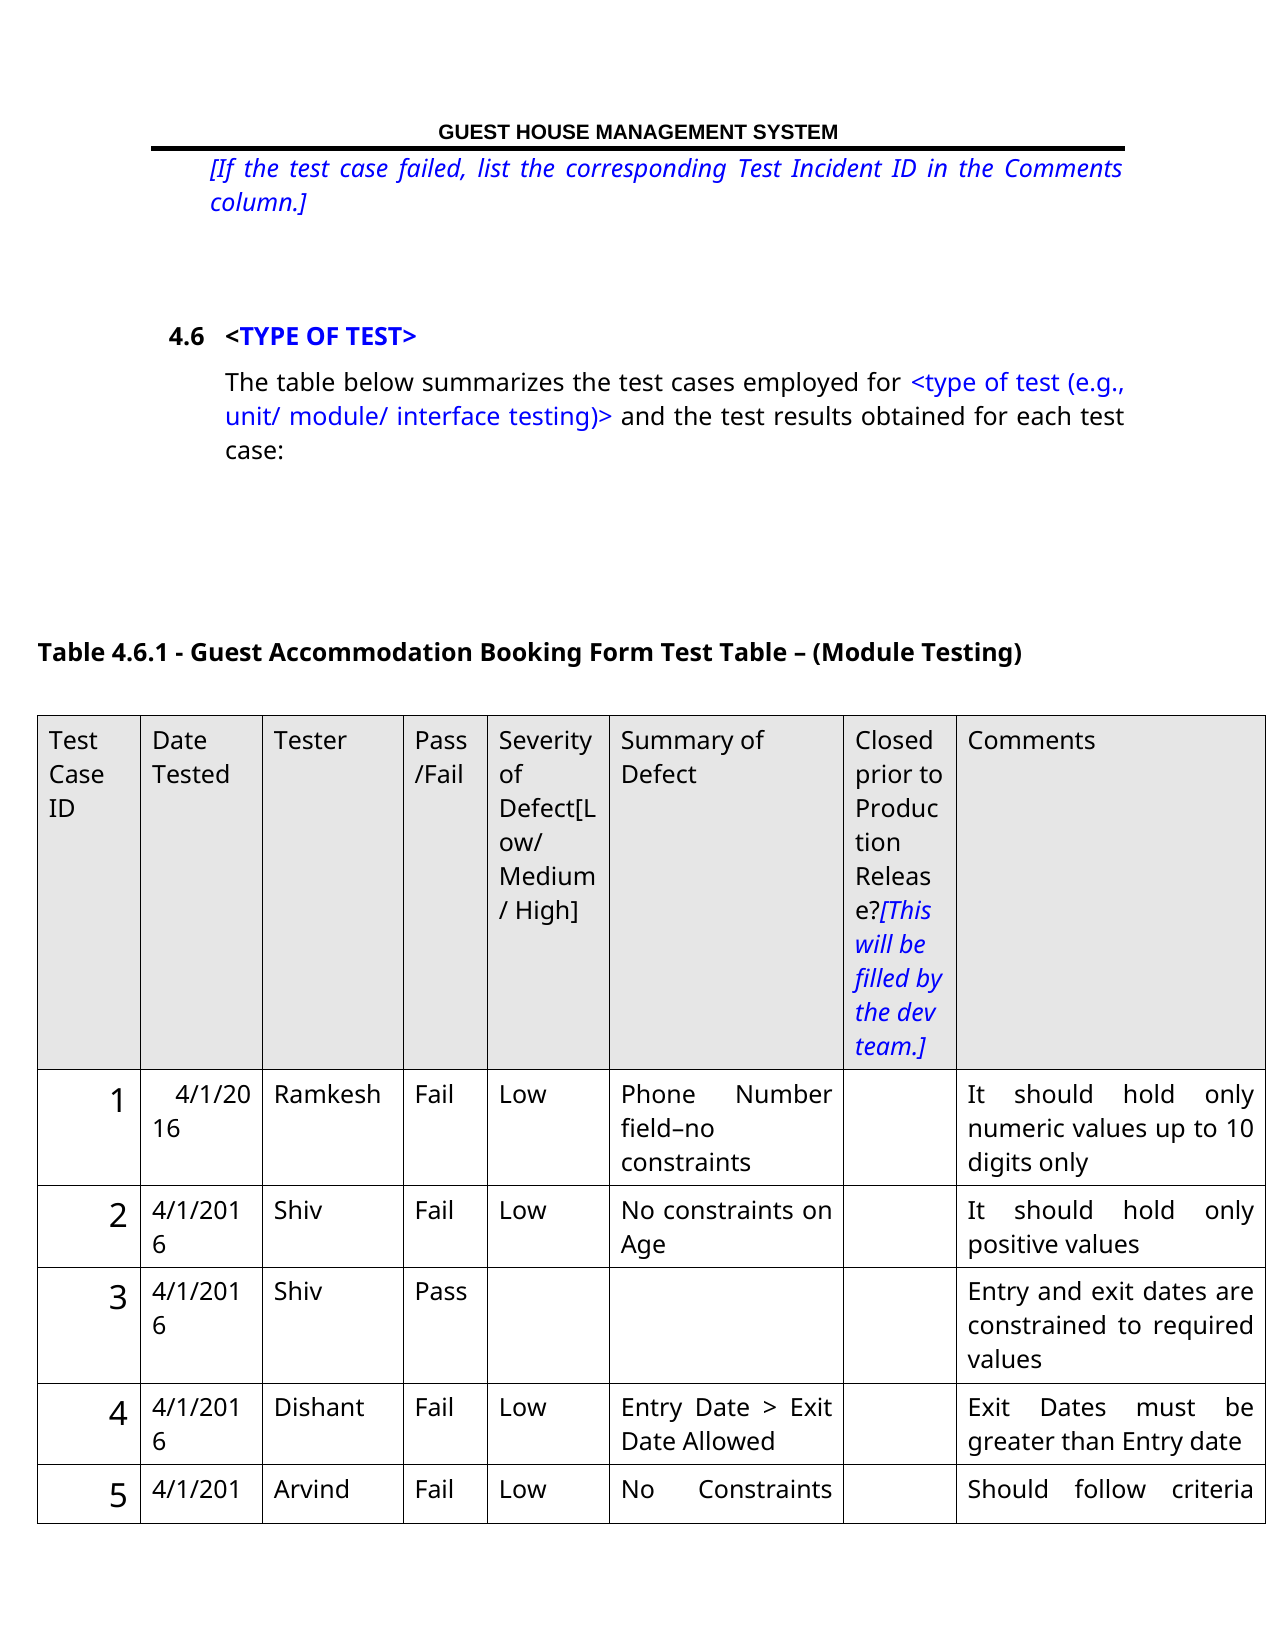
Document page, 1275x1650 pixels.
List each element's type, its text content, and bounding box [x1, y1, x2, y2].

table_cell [610, 1465, 843, 1523]
table_cell Shiv [263, 1268, 403, 1382]
table_cell 4/1/2016 [141, 1268, 262, 1382]
table_cell [844, 1186, 956, 1267]
table_cell Low [488, 1465, 609, 1523]
table_cell No constraints on Age [610, 1186, 843, 1267]
table_header Date Tested [141, 716, 262, 1069]
table_cell It should hold only positive values [957, 1186, 1265, 1267]
table_cell Low [488, 1186, 609, 1267]
text The table below summarizes the test cases employed for <type of test (e.g., unit/ module/ interface testing)> and the test results obtained for each test case: [225, 365, 1125, 467]
table_header Summary of Defect [610, 716, 843, 1069]
table_cell 3 [38, 1268, 140, 1382]
table_cell Ramkesh [263, 1070, 403, 1185]
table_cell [957, 1465, 1265, 1523]
table_cell Low [488, 1070, 609, 1185]
table_cell 1 [38, 1070, 140, 1185]
table_cell [844, 1070, 956, 1185]
table_cell 4/1/2016 [141, 1070, 262, 1185]
table_cell 4/1/2016 [141, 1384, 262, 1464]
table_cell Low [488, 1384, 609, 1464]
table_cell Pass [404, 1268, 487, 1382]
table_cell Entry Date > Exit Date Allowed [610, 1384, 843, 1464]
table_cell [844, 1384, 956, 1464]
table_cell Phone Number field–no constraints [610, 1070, 843, 1185]
table_cell 4 [38, 1384, 140, 1464]
table_cell Shiv [263, 1186, 403, 1267]
table_header Comments [957, 716, 1265, 1069]
table_cell [488, 1268, 609, 1382]
table_cell Fail [404, 1465, 487, 1523]
table_cell [610, 1268, 843, 1382]
table_cell It should hold only numeric values up to 10 digits only [957, 1070, 1265, 1185]
table_cell Fail [404, 1384, 487, 1464]
table_header Test Case ID [38, 716, 140, 1069]
table_cell 5 [38, 1465, 140, 1523]
table_cell Dishant [263, 1384, 403, 1464]
table_cell [844, 1465, 956, 1523]
table_cell Entry and exit dates are constrained to required values [957, 1268, 1265, 1382]
table_cell 4/1/2016 [141, 1186, 262, 1267]
text [If the test case failed, list the corresponding Test Incident ID in the Comments column.] [210, 151, 1125, 219]
table_header Pass/Fail [404, 716, 487, 1069]
subtitle <Type of Test> [169, 318, 1125, 352]
table_cell 4/1/2016 [141, 1465, 262, 1523]
table_cell 2 [38, 1186, 140, 1267]
table_cell Fail [404, 1070, 487, 1185]
table_cell Fail [404, 1186, 487, 1267]
table_header Closed prior to Production Release?[This will be filled by the dev team.] [844, 716, 956, 1069]
table_header Severity of Defect[Low/ Medium/ High] [488, 716, 609, 1069]
table_cell [844, 1268, 956, 1382]
table_cell Exit Dates must be greater than Entry date [957, 1384, 1265, 1464]
text Table 4.6.1 - Guest Accommodation Booking Form Test Table – (Module Testing) [37, 634, 1125, 668]
table_cell Arvind [263, 1465, 403, 1523]
table_header Tester [263, 716, 403, 1069]
